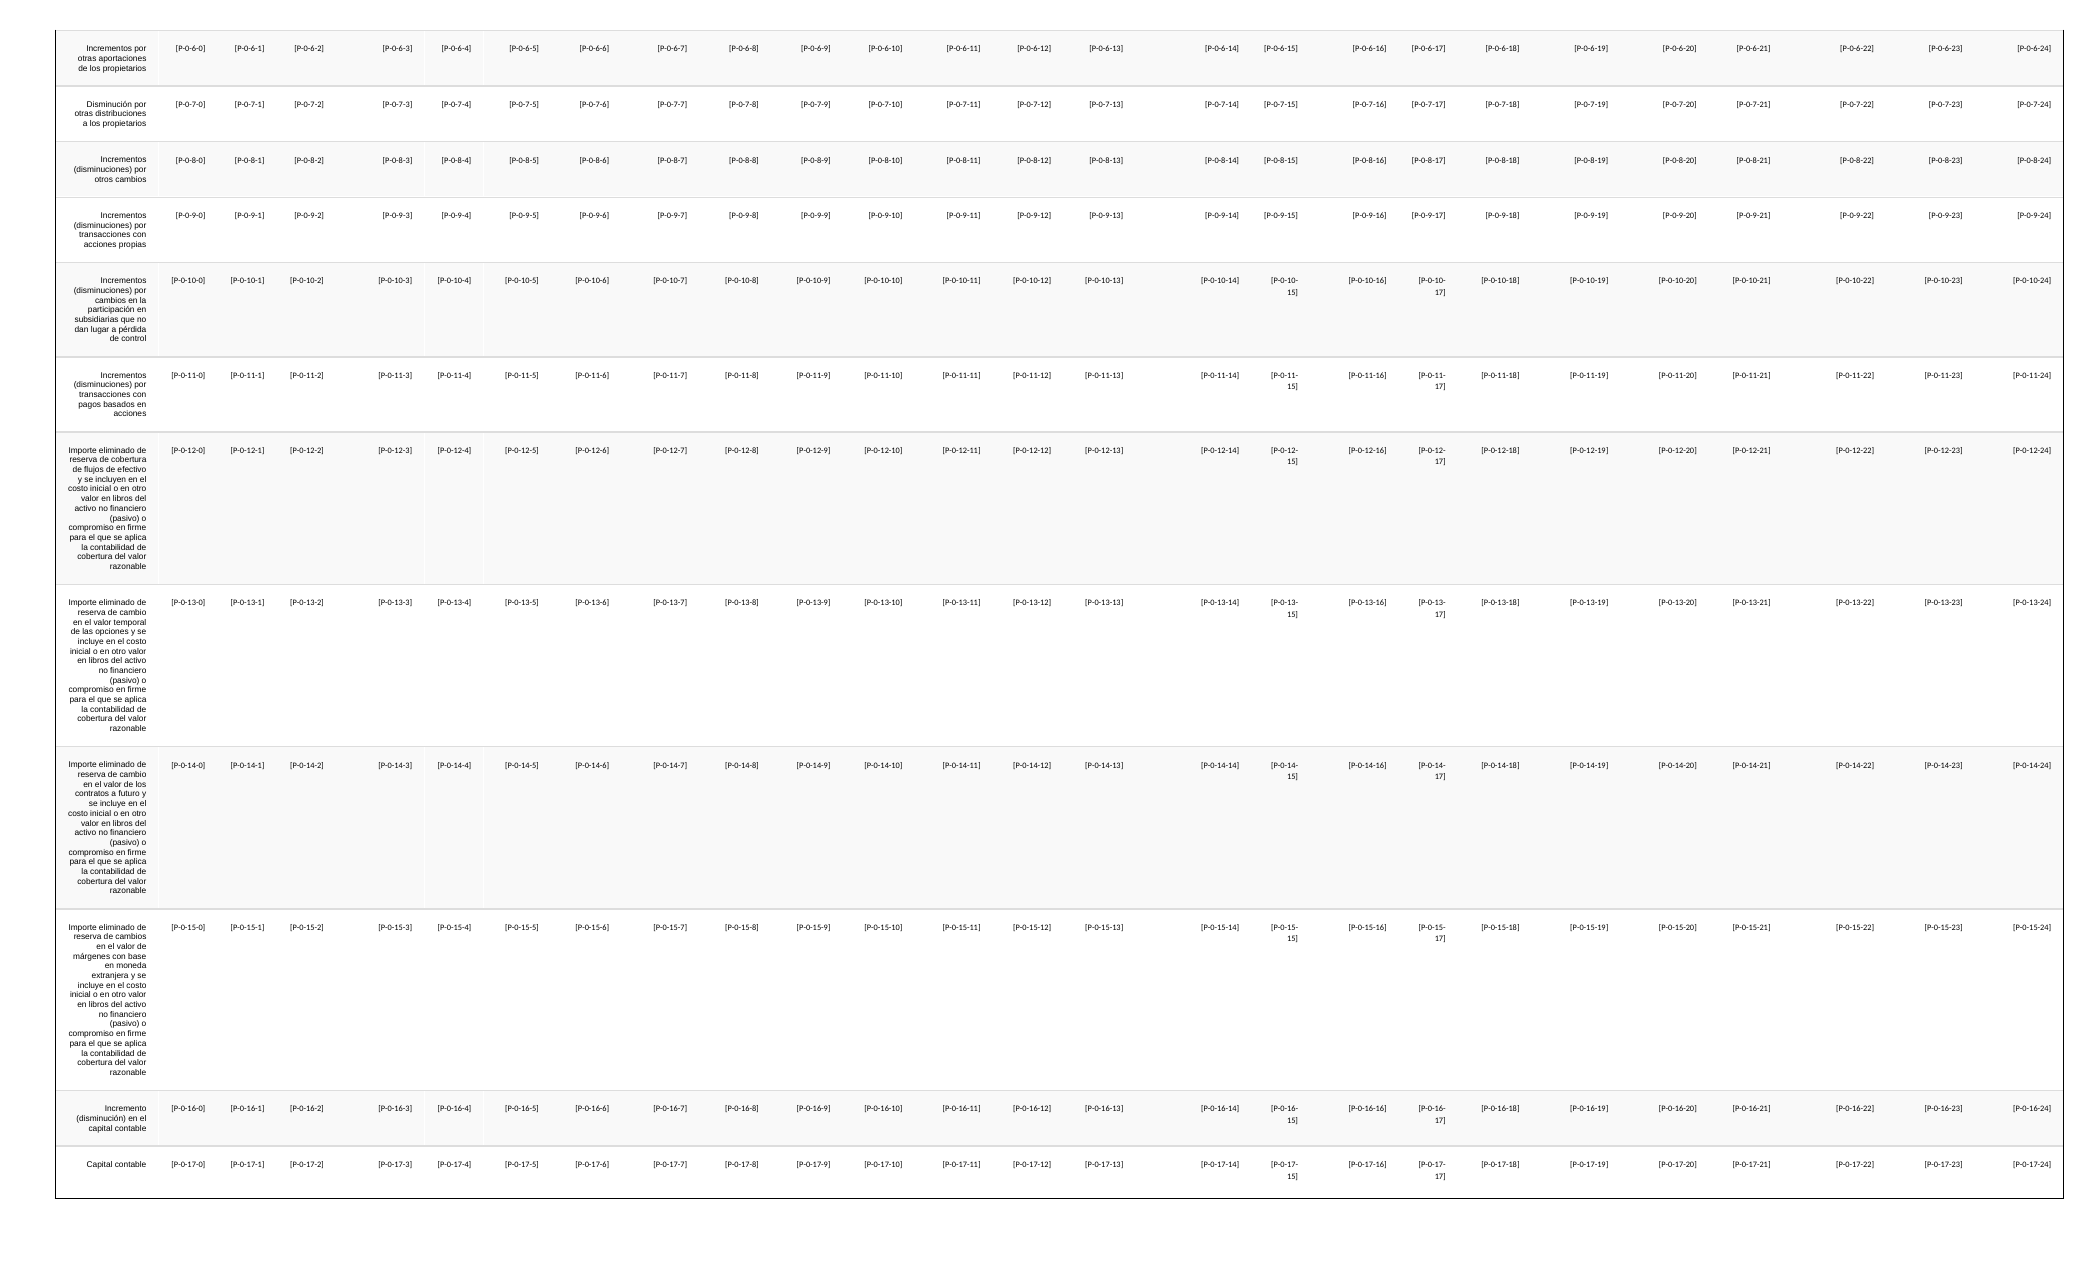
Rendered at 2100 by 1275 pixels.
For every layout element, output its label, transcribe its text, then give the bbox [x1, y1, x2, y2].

table_cell [P-0-6-6] [551, 31, 621, 85]
table_cell [P-0-8-3] [336, 142, 424, 196]
table_cell [P-0-13-3] [336, 585, 424, 746]
table_cell [P-0-6-21] [1709, 31, 1783, 85]
table_cell [P-0-8-10] [843, 142, 915, 196]
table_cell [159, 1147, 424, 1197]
table_cell [P-0-12-23] [1886, 433, 1975, 584]
table_cell [P-0-7-3] [336, 87, 424, 141]
table_cell [P-0-14-23] [1886, 747, 1975, 908]
table_cell [P-0-13-12] [993, 585, 1063, 746]
table_cell [P-0-11-9] [771, 358, 843, 431]
table_cell [P-0-8-14] [1135, 142, 1251, 196]
table_cell [P-0-10-23] [1886, 263, 1975, 356]
table_cell [P-0-11-7] [621, 358, 699, 431]
table_cell [P-0-8-22] [1783, 142, 1886, 196]
table_cell [P-0-7-2] [277, 87, 336, 141]
table_cell [P-0-8-7] [621, 142, 699, 196]
table_cell [P-0-7-21] [1709, 87, 1783, 141]
table_cell [P-0-9-8] [699, 198, 771, 262]
table_cell [P-0-12-10] [843, 433, 915, 584]
table_cell [P-0-9-16] [1310, 198, 1399, 262]
table_cell [P-0-6-13] [1063, 31, 1135, 85]
table_cell [P-0-9-21] [1709, 198, 1783, 262]
table_cell [P-0-11-12] [993, 358, 1063, 431]
table_cell [P-0-6-7] [621, 31, 699, 85]
table_cell [P-0-10-17] [1399, 263, 1458, 356]
table_cell [P-0-14-20] [1620, 747, 1709, 908]
table_cell [P-0-9-3] [336, 198, 424, 262]
table_cell [P-0-13-6] [551, 585, 621, 746]
table_cell [P-0-14-19] [1532, 747, 1620, 908]
table_cell Incrementos (disminuciones) por otros cambios [56, 142, 158, 196]
table_cell [P-0-9-20] [1620, 198, 1709, 262]
table_cell Importe eliminado de reserva de cambio en el valor de los contratos a futuro y se incluye en el costo inicial o en otro valor en libros del activo no financiero (pasivo) o compromiso en firme para el que se aplica la contabilidad de cobertura del valor razonable [56, 747, 158, 908]
table_cell [P-0-8-11] [915, 142, 993, 196]
table_cell [P-0-7-6] [551, 87, 621, 141]
table_cell [P-0-8-20] [1620, 142, 1709, 196]
table_cell [P-0-10-12] [993, 263, 1063, 356]
table_cell [P-0-7-1] [218, 87, 277, 141]
table_cell [P-0-8-21] [1709, 142, 1783, 196]
table_cell [P-0-7-11] [915, 87, 993, 141]
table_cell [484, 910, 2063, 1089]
table_cell [P-0-11-17] [1399, 358, 1458, 431]
table_cell [P-0-11-23] [1886, 358, 1975, 431]
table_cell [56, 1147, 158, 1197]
table_cell [P-0-10-14] [1135, 263, 1251, 356]
table_cell [P-0-6-22] [1783, 31, 1886, 85]
table_cell [P-0-11-22] [1783, 358, 1886, 431]
table_cell [P-0-8-0] [159, 142, 218, 196]
table_cell [P-0-11-10] [843, 358, 915, 431]
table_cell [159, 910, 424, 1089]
table_cell [P-0-13-23] [1886, 585, 1975, 746]
table_cell [P-0-9-1] [218, 198, 277, 262]
table_cell [P-0-12-6] [551, 433, 621, 584]
table_cell [P-0-12-11] [915, 433, 993, 584]
table_cell [P-0-13-13] [1063, 585, 1135, 746]
table_cell [P-0-12-4] [425, 433, 483, 584]
table_cell Incrementos (disminuciones) por cambios en la participación en subsidiarias que no dan lugar a pérdida de control [56, 263, 158, 356]
table_cell [P-0-11-14] [1135, 358, 1251, 431]
table_cell [P-0-9-7] [621, 198, 699, 262]
table_cell [P-0-12-15] [1251, 433, 1310, 584]
table_cell [P-0-8-1] [218, 142, 277, 196]
table_cell [P-0-13-22] [1783, 585, 1886, 746]
table_cell [P-0-7-18] [1458, 87, 1532, 141]
table_cell [P-0-6-9] [771, 31, 843, 85]
table_cell [P-0-10-19] [1532, 263, 1620, 356]
table_cell [P-0-9-22] [1783, 198, 1886, 262]
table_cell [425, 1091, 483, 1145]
table_cell [P-0-8-8] [699, 142, 771, 196]
table_cell [P-0-8-9] [771, 142, 843, 196]
table_cell Importe eliminado de reserva de cobertura de flujos de efectivo y se incluyen en el costo inicial o en otro valor en libros del activo no financiero (pasivo) o compromiso en firme para el que se aplica la contabilidad de cobertura del valor razonable [56, 433, 158, 584]
table_cell [P-0-14-10] [843, 747, 915, 908]
table_cell [P-0-7-8] [699, 87, 771, 141]
table_cell [P-0-9-24] [1975, 198, 2063, 262]
table_cell [P-0-13-9] [771, 585, 843, 746]
table_cell [P-0-14-21] [1709, 747, 1783, 908]
table_cell [P-0-7-10] [843, 87, 915, 141]
table_cell [P-0-6-3] [336, 31, 424, 85]
table_cell [P-0-6-10] [843, 31, 915, 85]
table_cell [P-0-6-16] [1310, 31, 1399, 85]
table_cell [P-0-13-15] [1251, 585, 1310, 746]
table_cell [P-0-7-22] [1783, 87, 1886, 141]
table_cell [P-0-9-2] [277, 198, 336, 262]
table_cell [P-0-10-1] [218, 263, 277, 356]
table_cell [P-0-6-1] [218, 31, 277, 85]
table_cell [P-0-9-10] [843, 198, 915, 262]
table_cell [P-0-10-20] [1620, 263, 1709, 356]
table_cell [P-0-9-23] [1886, 198, 1975, 262]
table_cell Importe eliminado de reserva de cambio en el valor temporal de las opciones y se incluye en el costo inicial o en otro valor en libros del activo no financiero (pasivo) o compromiso en firme para el que se aplica la contabilidad de cobertura del valor razonable [56, 585, 158, 746]
table_cell [P-0-8-2] [277, 142, 336, 196]
table_cell [P-0-6-2] [277, 31, 336, 85]
table_cell [P-0-7-9] [771, 87, 843, 141]
table_cell [P-0-10-13] [1063, 263, 1135, 356]
table_cell [P-0-14-11] [915, 747, 993, 908]
table_cell [P-0-11-3] [336, 358, 424, 431]
table_cell [P-0-9-15] [1251, 198, 1310, 262]
table_cell [P-0-7-20] [1620, 87, 1709, 141]
table_cell [P-0-12-13] [1063, 433, 1135, 584]
table_cell [P-0-13-7] [621, 585, 699, 746]
table_cell [P-0-12-12] [993, 433, 1063, 584]
table_cell [P-0-7-24] [1975, 87, 2063, 141]
table_cell [P-0-11-4] [425, 358, 483, 431]
table_cell [P-0-11-15] [1251, 358, 1310, 431]
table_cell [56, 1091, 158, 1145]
table_cell [P-0-8-5] [484, 142, 551, 196]
table_cell [P-0-7-7] [621, 87, 699, 141]
table_cell [P-0-14-18] [1458, 747, 1532, 908]
table_cell [P-0-9-19] [1532, 198, 1620, 262]
table_cell [P-0-7-0] [159, 87, 218, 141]
table_cell [P-0-8-24] [1975, 142, 2063, 196]
table_cell [P-0-7-13] [1063, 87, 1135, 141]
table_cell [P-0-9-13] [1063, 198, 1135, 262]
table_cell [P-0-11-1] [218, 358, 277, 431]
table_cell [P-0-9-5] [484, 198, 551, 262]
table_cell [P-0-13-2] [277, 585, 336, 746]
table_cell [P-0-14-9] [771, 747, 843, 908]
table_cell [P-0-12-16] [1310, 433, 1399, 584]
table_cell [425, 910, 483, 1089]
table_cell [P-0-10-15] [1251, 263, 1310, 356]
table_cell [P-0-13-1] [218, 585, 277, 746]
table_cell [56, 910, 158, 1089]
table_cell [P-0-13-18] [1458, 585, 1532, 746]
table_cell [P-0-8-15] [1251, 142, 1310, 196]
table_cell [P-0-10-9] [771, 263, 843, 356]
table_cell [P-0-10-18] [1458, 263, 1532, 356]
table_cell [P-0-7-4] [425, 87, 483, 141]
table_cell [P-0-8-4] [425, 142, 483, 196]
table_cell Incrementos por otras aportaciones de los propietarios [56, 31, 158, 85]
table_cell [P-0-9-11] [915, 198, 993, 262]
table_cell [P-0-10-10] [843, 263, 915, 356]
table_cell [P-0-12-9] [771, 433, 843, 584]
table_cell [P-0-8-6] [551, 142, 621, 196]
table_cell [P-0-14-13] [1063, 747, 1135, 908]
table_cell [P-0-11-5] [484, 358, 551, 431]
table_cell [P-0-14-3] [336, 747, 424, 908]
table_cell [P-0-10-22] [1783, 263, 1886, 356]
table_cell [P-0-6-12] [993, 31, 1063, 85]
table_cell [P-0-10-24] [1975, 263, 2063, 356]
table_cell [P-0-7-23] [1886, 87, 1975, 141]
table_cell [P-0-11-18] [1458, 358, 1532, 431]
table_cell [P-0-6-4] [425, 31, 483, 85]
table_cell [P-0-14-8] [699, 747, 771, 908]
table_cell [P-0-12-14] [1135, 433, 1251, 584]
table_cell [P-0-11-13] [1063, 358, 1135, 431]
table_cell [P-0-13-24] [1975, 585, 2063, 746]
table_cell [P-0-7-16] [1310, 87, 1399, 141]
table_cell [P-0-11-11] [915, 358, 993, 431]
table_cell [P-0-10-6] [551, 263, 621, 356]
table_cell [P-0-14-12] [993, 747, 1063, 908]
table_cell [P-0-10-2] [277, 263, 336, 356]
table_cell [P-0-14-17] [1399, 747, 1458, 908]
table_cell [P-0-14-14] [1135, 747, 1251, 908]
table_cell [P-0-11-2] [277, 358, 336, 431]
table_cell [P-0-14-4] [425, 747, 483, 908]
table_cell [P-0-9-17] [1399, 198, 1458, 262]
table_cell [P-0-14-1] [218, 747, 277, 908]
table_cell [P-0-13-19] [1532, 585, 1620, 746]
table_cell [P-0-7-19] [1532, 87, 1620, 141]
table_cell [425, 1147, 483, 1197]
table_cell [P-0-13-11] [915, 585, 993, 746]
table_cell [P-0-13-0] [159, 585, 218, 746]
table_cell [P-0-14-7] [621, 747, 699, 908]
table_cell [P-0-11-20] [1620, 358, 1709, 431]
table_cell [P-0-11-16] [1310, 358, 1399, 431]
table_cell [P-0-14-24] [1975, 747, 2063, 908]
table_cell [P-0-6-20] [1620, 31, 1709, 85]
table_cell [P-0-6-17] [1399, 31, 1458, 85]
table_cell [P-0-6-24] [1975, 31, 2063, 85]
table_cell [P-0-8-19] [1532, 142, 1620, 196]
table_cell [P-0-11-0] [159, 358, 218, 431]
table_cell [P-0-12-5] [484, 433, 551, 584]
table_cell [P-0-12-7] [621, 433, 699, 584]
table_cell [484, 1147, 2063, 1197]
table_cell [P-0-9-0] [159, 198, 218, 262]
table_cell [P-0-13-14] [1135, 585, 1251, 746]
table_cell [P-0-10-11] [915, 263, 993, 356]
table_cell [P-0-9-14] [1135, 198, 1251, 262]
table_cell [P-0-13-20] [1620, 585, 1709, 746]
table_cell [P-0-14-16] [1310, 747, 1399, 908]
table_cell [P-0-6-0] [159, 31, 218, 85]
table_cell [P-0-7-17] [1399, 87, 1458, 141]
table_cell [P-0-10-8] [699, 263, 771, 356]
table_cell [P-0-14-2] [277, 747, 336, 908]
table_cell [P-0-9-4] [425, 198, 483, 262]
table_cell Disminución por otras distribuciones a los propietarios [56, 87, 158, 141]
table_cell [P-0-14-15] [1251, 747, 1310, 908]
table_cell [P-0-14-6] [551, 747, 621, 908]
table_cell [P-0-12-21] [1709, 433, 1783, 584]
table_cell [P-0-8-18] [1458, 142, 1532, 196]
table_cell [P-0-8-13] [1063, 142, 1135, 196]
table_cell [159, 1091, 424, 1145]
table_cell [P-0-6-15] [1251, 31, 1310, 85]
table_cell [P-0-11-8] [699, 358, 771, 431]
table_cell Incrementos (disminuciones) por transacciones con pagos basados en acciones [56, 358, 158, 431]
table_cell [P-0-12-1] [218, 433, 277, 584]
table_cell [P-0-7-15] [1251, 87, 1310, 141]
table_cell [P-0-9-12] [993, 198, 1063, 262]
table_cell [P-0-10-0] [159, 263, 218, 356]
table_cell [P-0-14-22] [1783, 747, 1886, 908]
table_cell [P-0-6-14] [1135, 31, 1251, 85]
table_cell [P-0-8-17] [1399, 142, 1458, 196]
table_cell [P-0-7-12] [993, 87, 1063, 141]
table_cell [P-0-8-12] [993, 142, 1063, 196]
table_cell [P-0-12-17] [1399, 433, 1458, 584]
table_cell [P-0-6-18] [1458, 31, 1532, 85]
table_cell [P-0-12-18] [1458, 433, 1532, 584]
table_cell [P-0-13-8] [699, 585, 771, 746]
table_cell [P-0-6-5] [484, 31, 551, 85]
table_cell [P-0-13-16] [1310, 585, 1399, 746]
table_cell [P-0-9-9] [771, 198, 843, 262]
table_cell [P-0-12-0] [159, 433, 218, 584]
table_cell [P-0-12-22] [1783, 433, 1886, 584]
table_cell [P-0-9-18] [1458, 198, 1532, 262]
table_cell [P-0-6-19] [1532, 31, 1620, 85]
table_cell [P-0-13-5] [484, 585, 551, 746]
table_cell [P-0-8-23] [1886, 142, 1975, 196]
table_cell [P-0-10-4] [425, 263, 483, 356]
table_cell [P-0-12-24] [1975, 433, 2063, 584]
table_cell [P-0-12-19] [1532, 433, 1620, 584]
table_cell [P-0-13-4] [425, 585, 483, 746]
table_cell Incrementos (disminuciones) por transacciones con acciones propias [56, 198, 158, 262]
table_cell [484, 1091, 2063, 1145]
table_cell [P-0-7-5] [484, 87, 551, 141]
table_cell [P-0-10-7] [621, 263, 699, 356]
table_cell [P-0-14-5] [484, 747, 551, 908]
table_cell [P-0-6-11] [915, 31, 993, 85]
table_cell [P-0-13-17] [1399, 585, 1458, 746]
table_cell [P-0-11-19] [1532, 358, 1620, 431]
table_cell [P-0-11-6] [551, 358, 621, 431]
table_cell [P-0-13-10] [843, 585, 915, 746]
table_cell [P-0-10-16] [1310, 263, 1399, 356]
table_cell [P-0-6-8] [699, 31, 771, 85]
table_cell [P-0-10-21] [1709, 263, 1783, 356]
table_cell [P-0-13-21] [1709, 585, 1783, 746]
table_cell [P-0-12-2] [277, 433, 336, 584]
table_cell [P-0-7-14] [1135, 87, 1251, 141]
table_cell [P-0-6-23] [1886, 31, 1975, 85]
table_cell [P-0-11-21] [1709, 358, 1783, 431]
table_cell [P-0-12-20] [1620, 433, 1709, 584]
table_cell [P-0-11-24] [1975, 358, 2063, 431]
table_cell [P-0-8-16] [1310, 142, 1399, 196]
table_cell [P-0-9-6] [551, 198, 621, 262]
table_cell [P-0-12-8] [699, 433, 771, 584]
table_cell [P-0-12-3] [336, 433, 424, 584]
table_cell [P-0-10-5] [484, 263, 551, 356]
table_cell [P-0-10-3] [336, 263, 424, 356]
table_cell [P-0-14-0] [159, 747, 218, 908]
